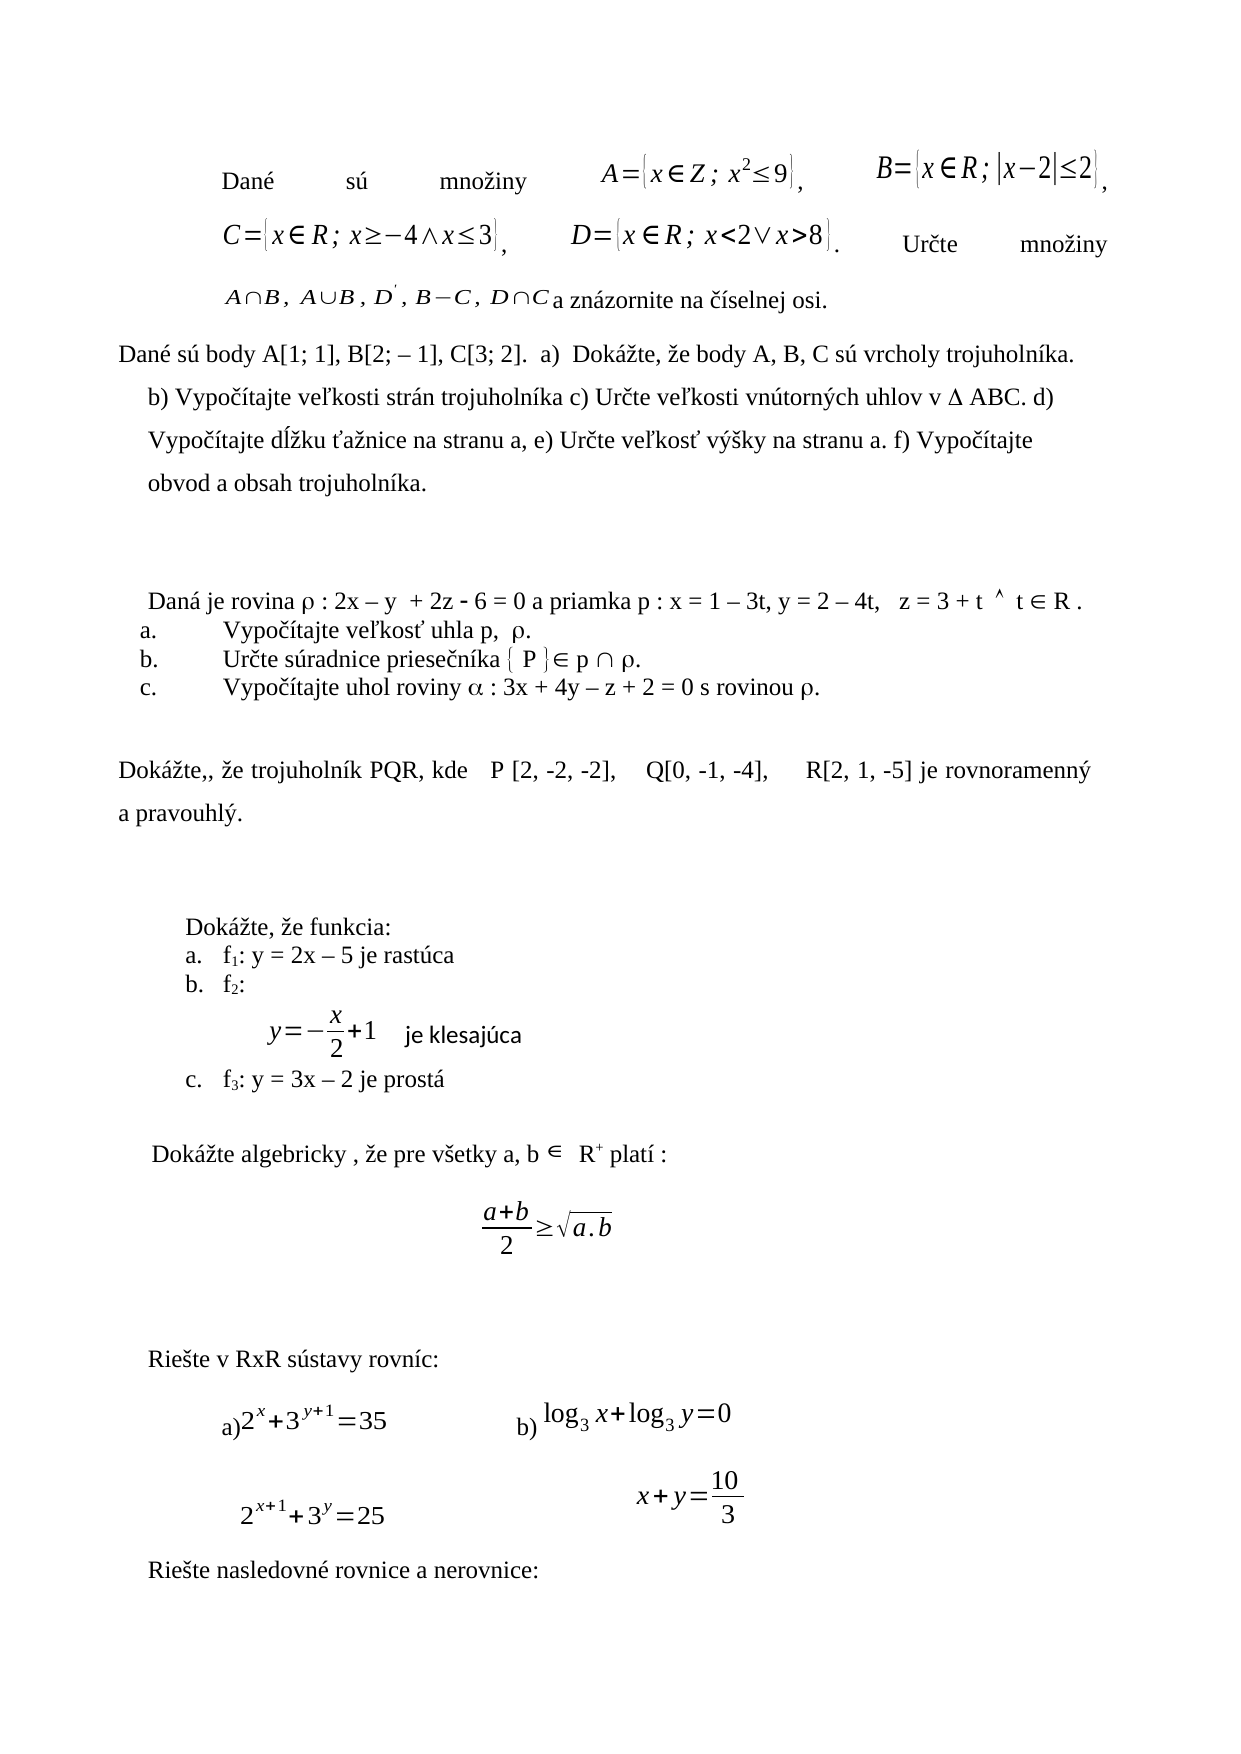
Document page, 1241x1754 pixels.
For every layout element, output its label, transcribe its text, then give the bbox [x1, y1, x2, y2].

text Dokážte algebricky , že pre všetky a, b R+ platí : [151, 1139, 1078, 1167]
text Riešte v RxR sústavy rovníc: [148, 1344, 1033, 1372]
text Dané sú množiny , , , . Určte množiny a znázornite na číselnej osi. [221, 148, 1107, 324]
text Dokážte,, že trojuholník PQR, kde P [2, -2, -2], Q[0, -1, -4], R[2, 1, -5] je rovnoramenný a pravouhlý. [118, 755, 1093, 827]
list f2: [163, 969, 1078, 998]
text a) b) [148, 1397, 1033, 1440]
text Daná je rovina : 2x – y + 2z 6 = priamka p : x = 1 – 3t, y = 2 – 4t, z = 3 + t t R . [148, 586, 1093, 615]
list f1: y = 2x – 5 je rastúca [163, 940, 1078, 969]
text Riešte nasledovné rovnice a nerovnice: [148, 1555, 1033, 1583]
list Určte súradnice priesečníka P p . [118, 644, 1093, 672]
list f3: y = 3x – 2 je prostá [163, 998, 1078, 1093]
list Vypočítajte veľkosť uhla p, . [118, 615, 1093, 644]
list Vypočítajte uhol roviny : 3x + 4y – z + 2 = 0 s rovinou . [118, 672, 1093, 701]
list Dané sú body A[1; 1], B[2; – 1], C[3; 2]. a) Dokážte, že body A, B, C sú vrcholy trojuholníka. [118, 339, 1093, 368]
text b) Vypočítajte veľkosti strán trojuholníka c) Určte veľkosti vnútorných uhlov v ABC. d) Vypočítajte dĺžku ťažnice na stranu a, e) Určte veľkosť výšky na stranu a. f) Vypočítajte obvod a obsah trojuholníka. [148, 382, 1093, 497]
text Dokážte, že funkcia: [185, 912, 1078, 940]
